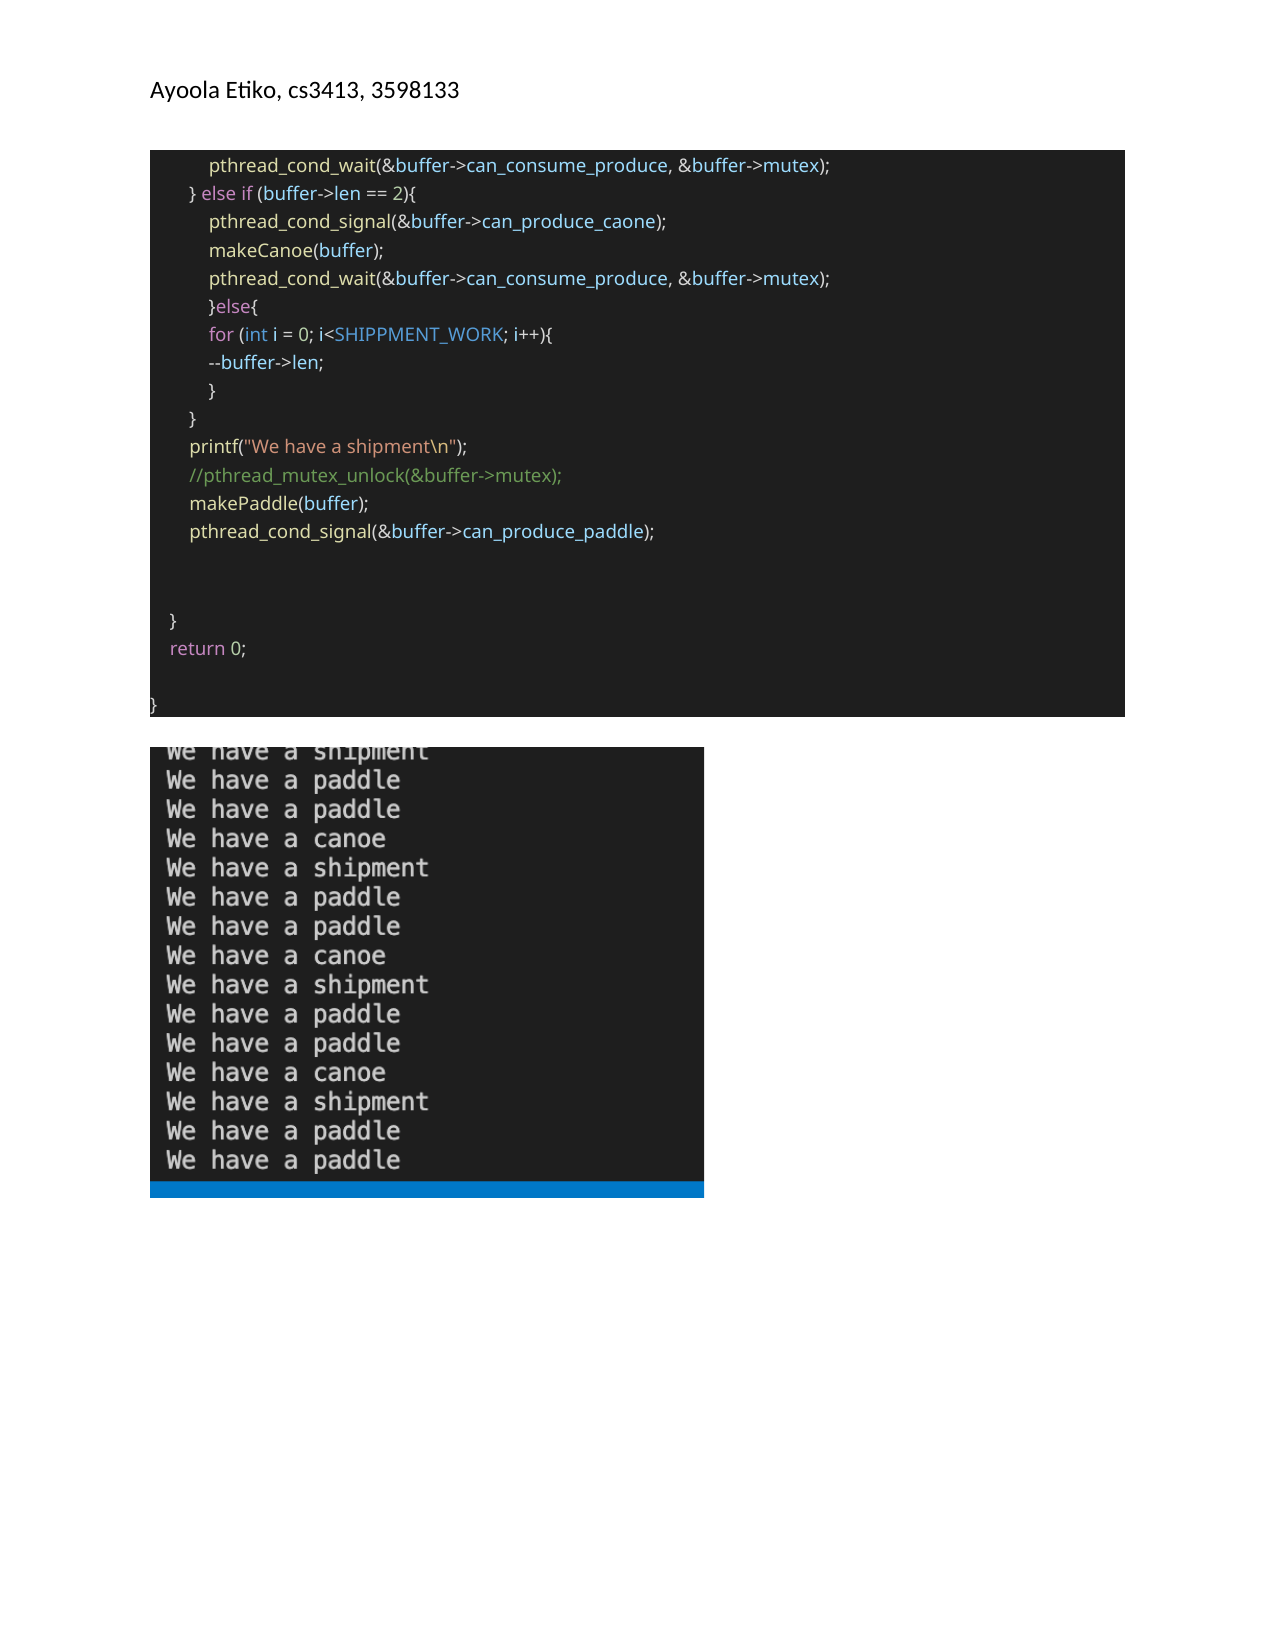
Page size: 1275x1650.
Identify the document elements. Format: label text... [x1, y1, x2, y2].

text }else{ [150, 291, 1125, 319]
text return 0; [150, 633, 1125, 661]
text for (int i = 0; i<SHIPPMENT_WORK; i++){ [150, 319, 1125, 347]
text makeCanoe(buffer); [150, 234, 1125, 262]
text printf("We have a shipment\n"); [150, 431, 1125, 459]
text --buffer->len; [150, 347, 1125, 375]
text } [150, 689, 1125, 717]
text pthread_cond_wait(&buffer->can_consume_produce, &buffer->mutex); [150, 262, 1125, 291]
text makePaddle(buffer); [150, 487, 1125, 516]
text } [150, 403, 1125, 431]
picture [150, 747, 705, 1198]
text pthread_cond_signal(&buffer->can_produce_paddle); [150, 516, 1125, 544]
text } else if (buffer->len == 2){ [150, 178, 1125, 206]
text } [150, 375, 1125, 403]
text //pthread_mutex_unlock(&buffer->mutex); [150, 459, 1125, 487]
text } [150, 605, 1125, 633]
text pthread_cond_wait(&buffer->can_consume_produce, &buffer->mutex); [150, 150, 1125, 178]
text pthread_cond_signal(&buffer->can_produce_caone); [150, 206, 1125, 234]
